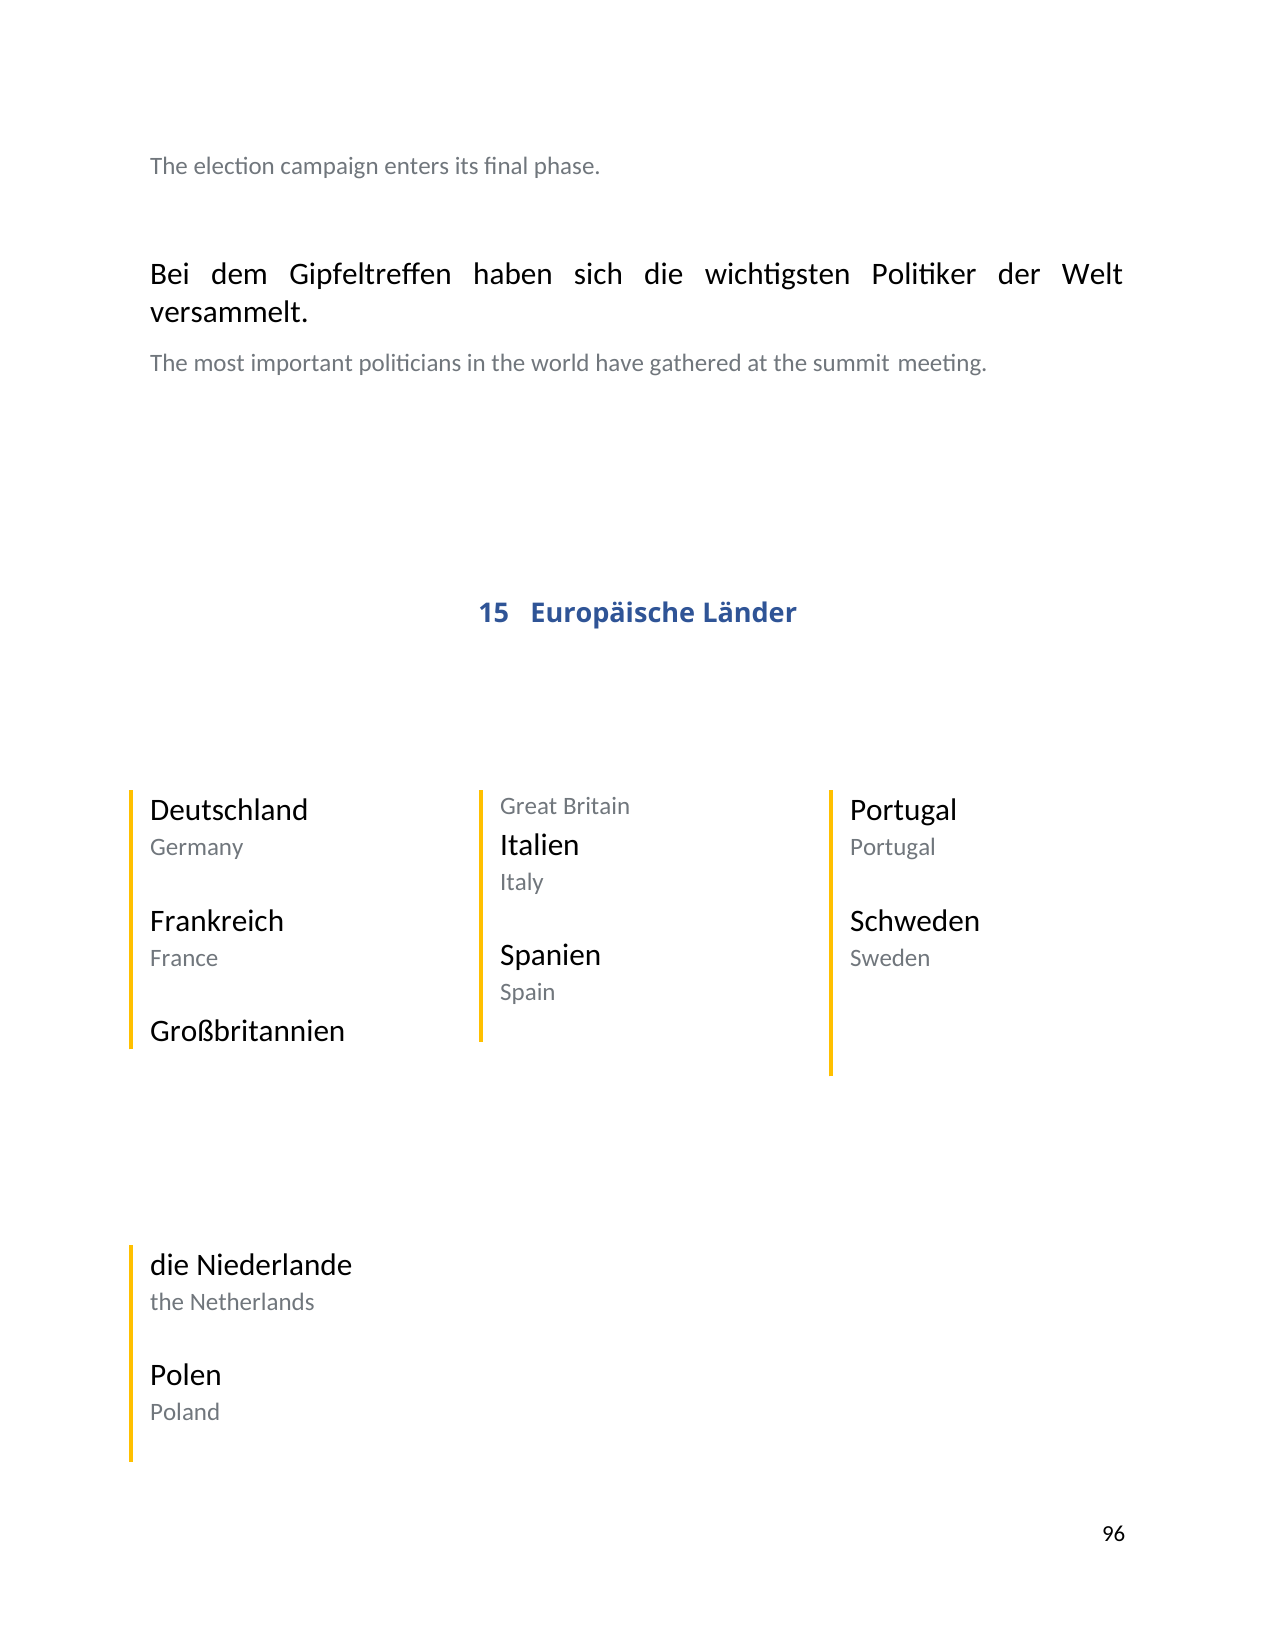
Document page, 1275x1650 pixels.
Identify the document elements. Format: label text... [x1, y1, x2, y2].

text Deutschland [150, 790, 425, 828]
text France [133, 942, 425, 972]
text Frankreich [133, 901, 425, 939]
subtitle 15 Europäische Länder [150, 594, 1125, 631]
text Germany [133, 831, 425, 862]
text Italien [483, 825, 775, 863]
text Spain [483, 976, 775, 1007]
text Portugal [850, 790, 1125, 828]
text Poland [133, 1397, 1125, 1427]
text Spanien [483, 935, 775, 973]
text Schweden [833, 901, 1125, 939]
text Portugal [833, 831, 1125, 862]
text Bei dem Gipfeltreffen haben sich die wichtigsten Politiker der Welt versammelt. [150, 254, 1125, 330]
text Great Britain [500, 790, 775, 821]
text die Niederlande [133, 1245, 1125, 1283]
text Italy [483, 866, 775, 896]
text The most important politicians in the world have gathered at the summit meeting. [150, 347, 1125, 377]
text Großbritannien [133, 1011, 425, 1049]
text Polen [133, 1355, 1125, 1393]
text The election campaign enters its final phase. [150, 150, 1125, 181]
text Sweden [833, 942, 1125, 972]
text the Netherlands [133, 1286, 1125, 1317]
